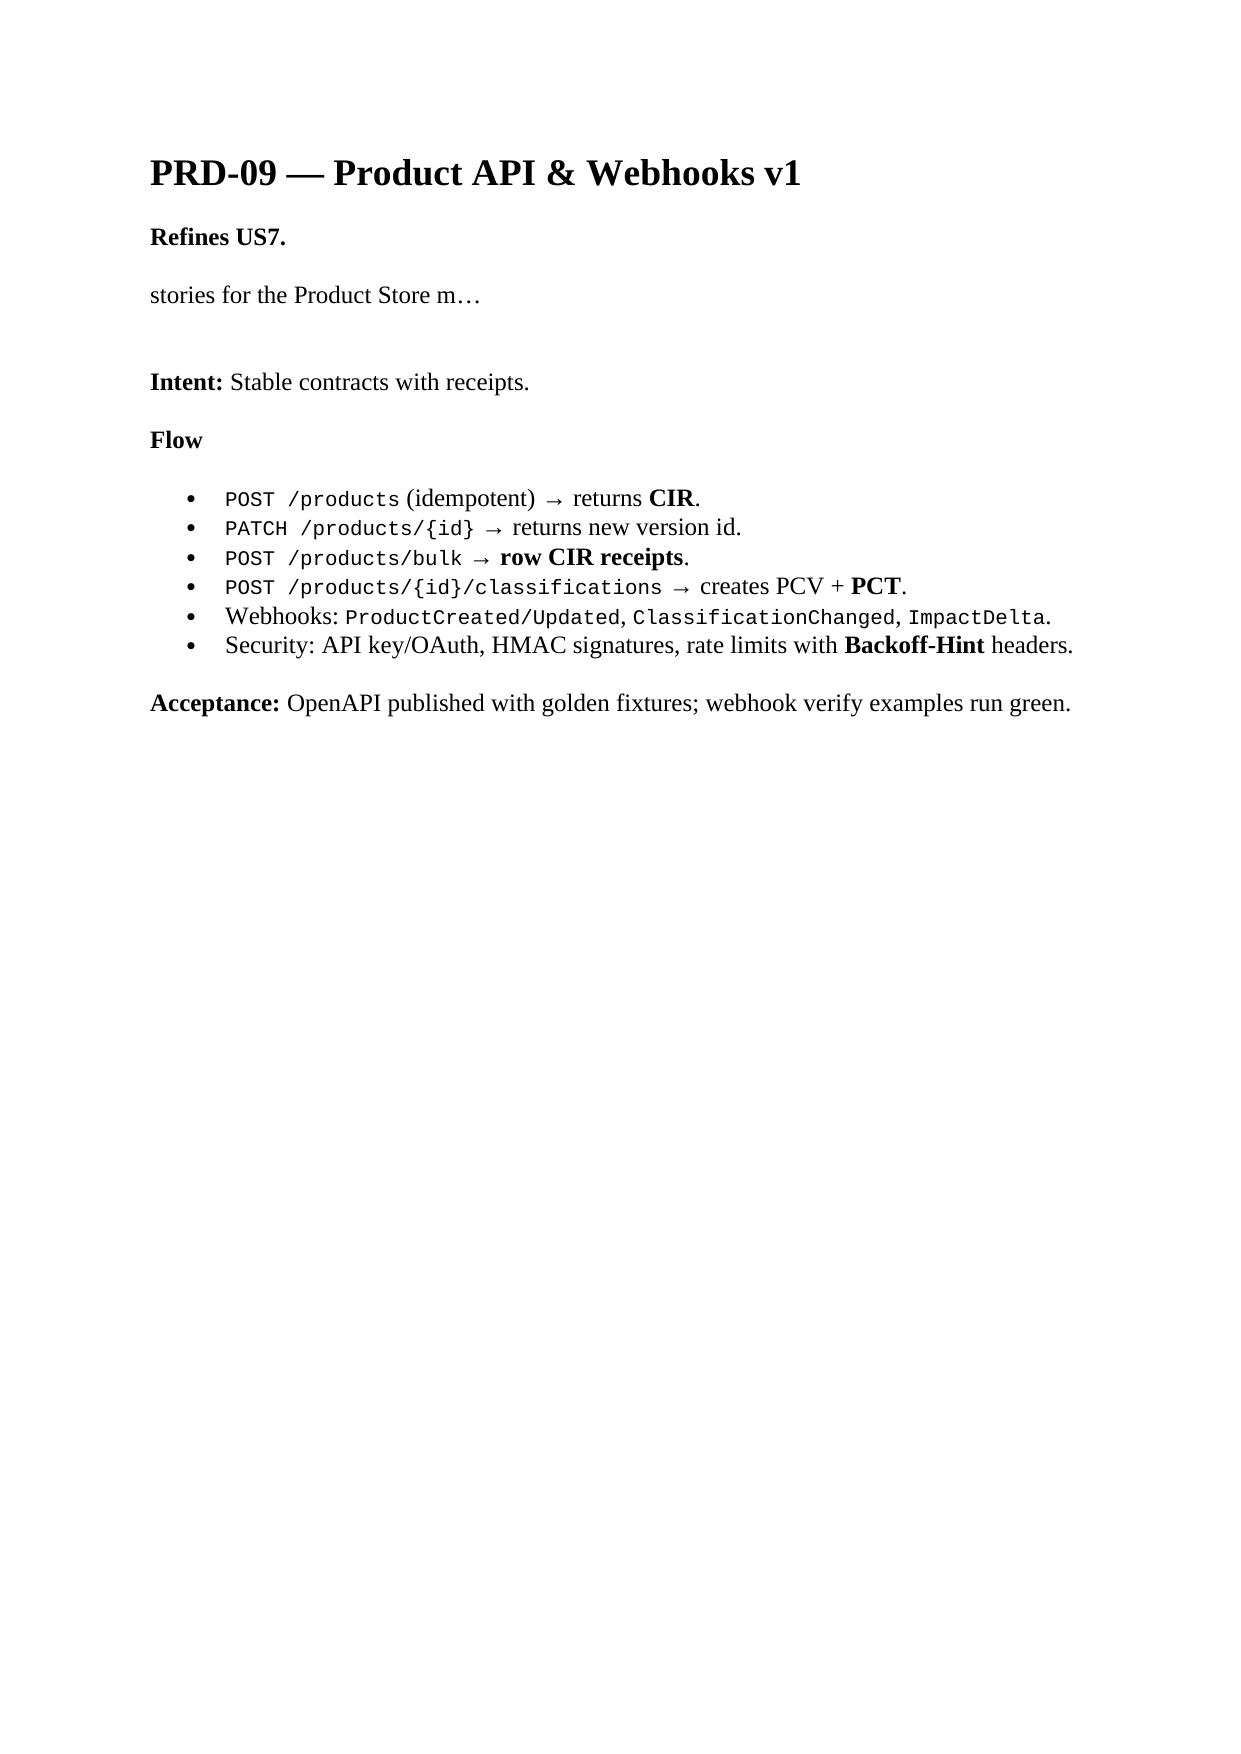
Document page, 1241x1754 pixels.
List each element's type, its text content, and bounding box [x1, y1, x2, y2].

list Security: API key/OAuth, HMAC signatures, rate limits with Backoff-Hint headers. [187, 631, 1090, 659]
list POST /products/bulk → row CIR receipts. [187, 542, 1090, 571]
text Acceptance: OpenAPI published with golden fixtures; webhook verify examples run green. [150, 688, 1090, 717]
text Flow [150, 425, 1090, 453]
text Intent: Stable contracts with receipts. [150, 338, 1090, 396]
text PRD-09 — Product API & Webhooks v1 [150, 150, 1090, 193]
list POST /products (idempotent) → returns CIR. [187, 483, 1090, 512]
list Webhooks: ProductCreated/Updated, ClassificationChanged, ImpactDelta. [187, 601, 1090, 631]
list POST /products/{id}/classifications → creates PCV + PCT. [187, 571, 1090, 601]
text Refines US7. [150, 222, 1090, 251]
list PATCH /products/{id} → returns new version id. [187, 512, 1090, 542]
text stories for the Product Store m… [150, 280, 1090, 309]
